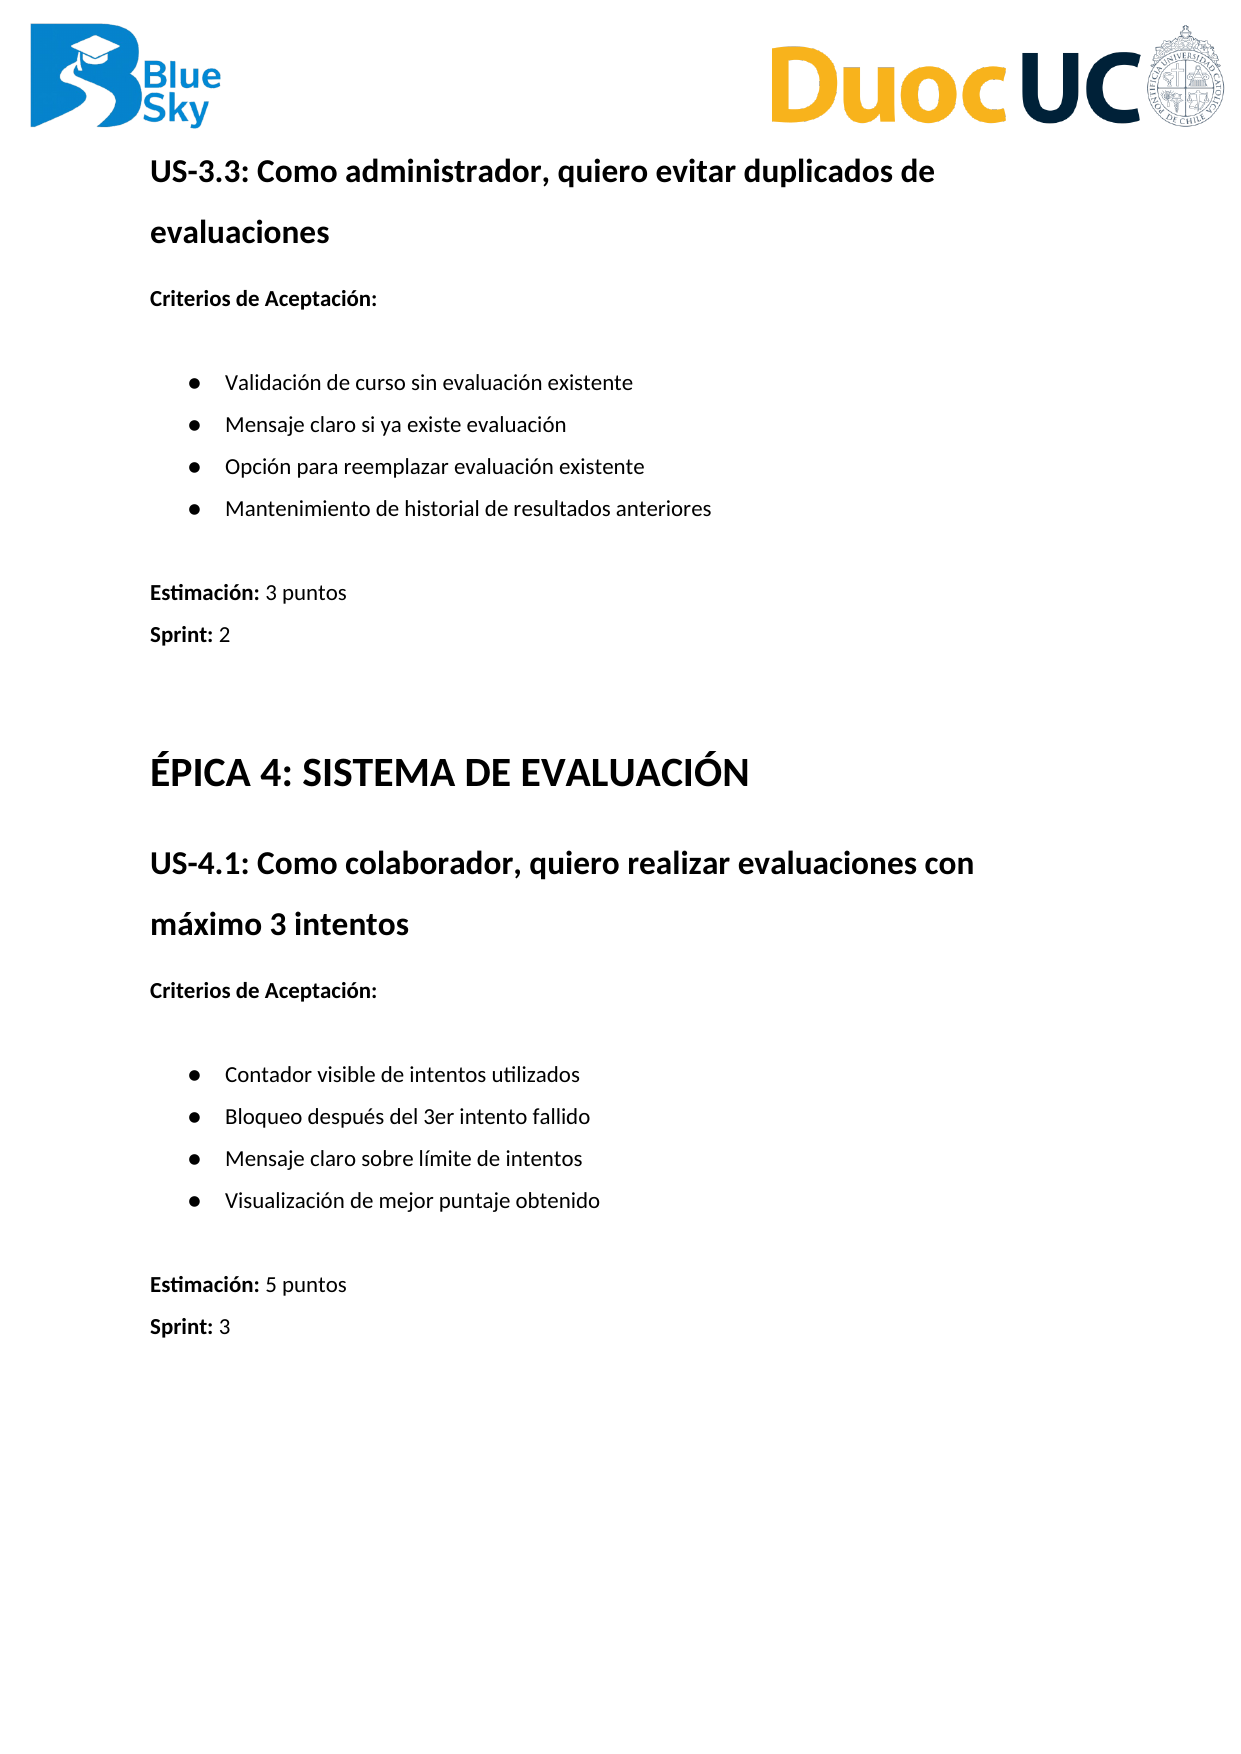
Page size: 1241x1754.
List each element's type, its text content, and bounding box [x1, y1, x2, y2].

list Mensaje claro sobre límite de intentos [187, 1144, 1090, 1172]
subtitle ÉPICA 4: SISTEMA DE EVALUACIÓN [150, 746, 1090, 797]
list Validación de curso sin evaluación existente [187, 368, 1090, 397]
list Bloqueo después del 3er intento fallido [187, 1102, 1090, 1131]
subtitle US-3.3: Como administrador, quiero evitar duplicados de evaluaciones [150, 150, 1090, 252]
text Sprint: 2 [150, 620, 1090, 648]
list Mantenimiento de historial de resultados anteriores [187, 494, 1090, 522]
list Visualización de mejor puntaje obtenido [187, 1186, 1090, 1214]
list Contador visible de intentos utilizados [187, 1061, 1090, 1088]
text Criterios de Aceptación: [150, 977, 1090, 1004]
picture [23, 18, 230, 133]
list Opción para reemplazar evaluación existente [187, 452, 1090, 481]
list Mensaje claro si ya existe evaluación [187, 411, 1090, 438]
subtitle US-4.1: Como colaborador, quiero realizar evaluaciones con máximo 3 intentos [150, 842, 1090, 944]
picture [765, 18, 1229, 133]
text Criterios de Aceptación: [150, 284, 1090, 313]
text Sprint: 3 [150, 1312, 1090, 1340]
text Estimación: 3 puntos [150, 578, 1090, 606]
text Estimación: 5 puntos [150, 1270, 1090, 1298]
